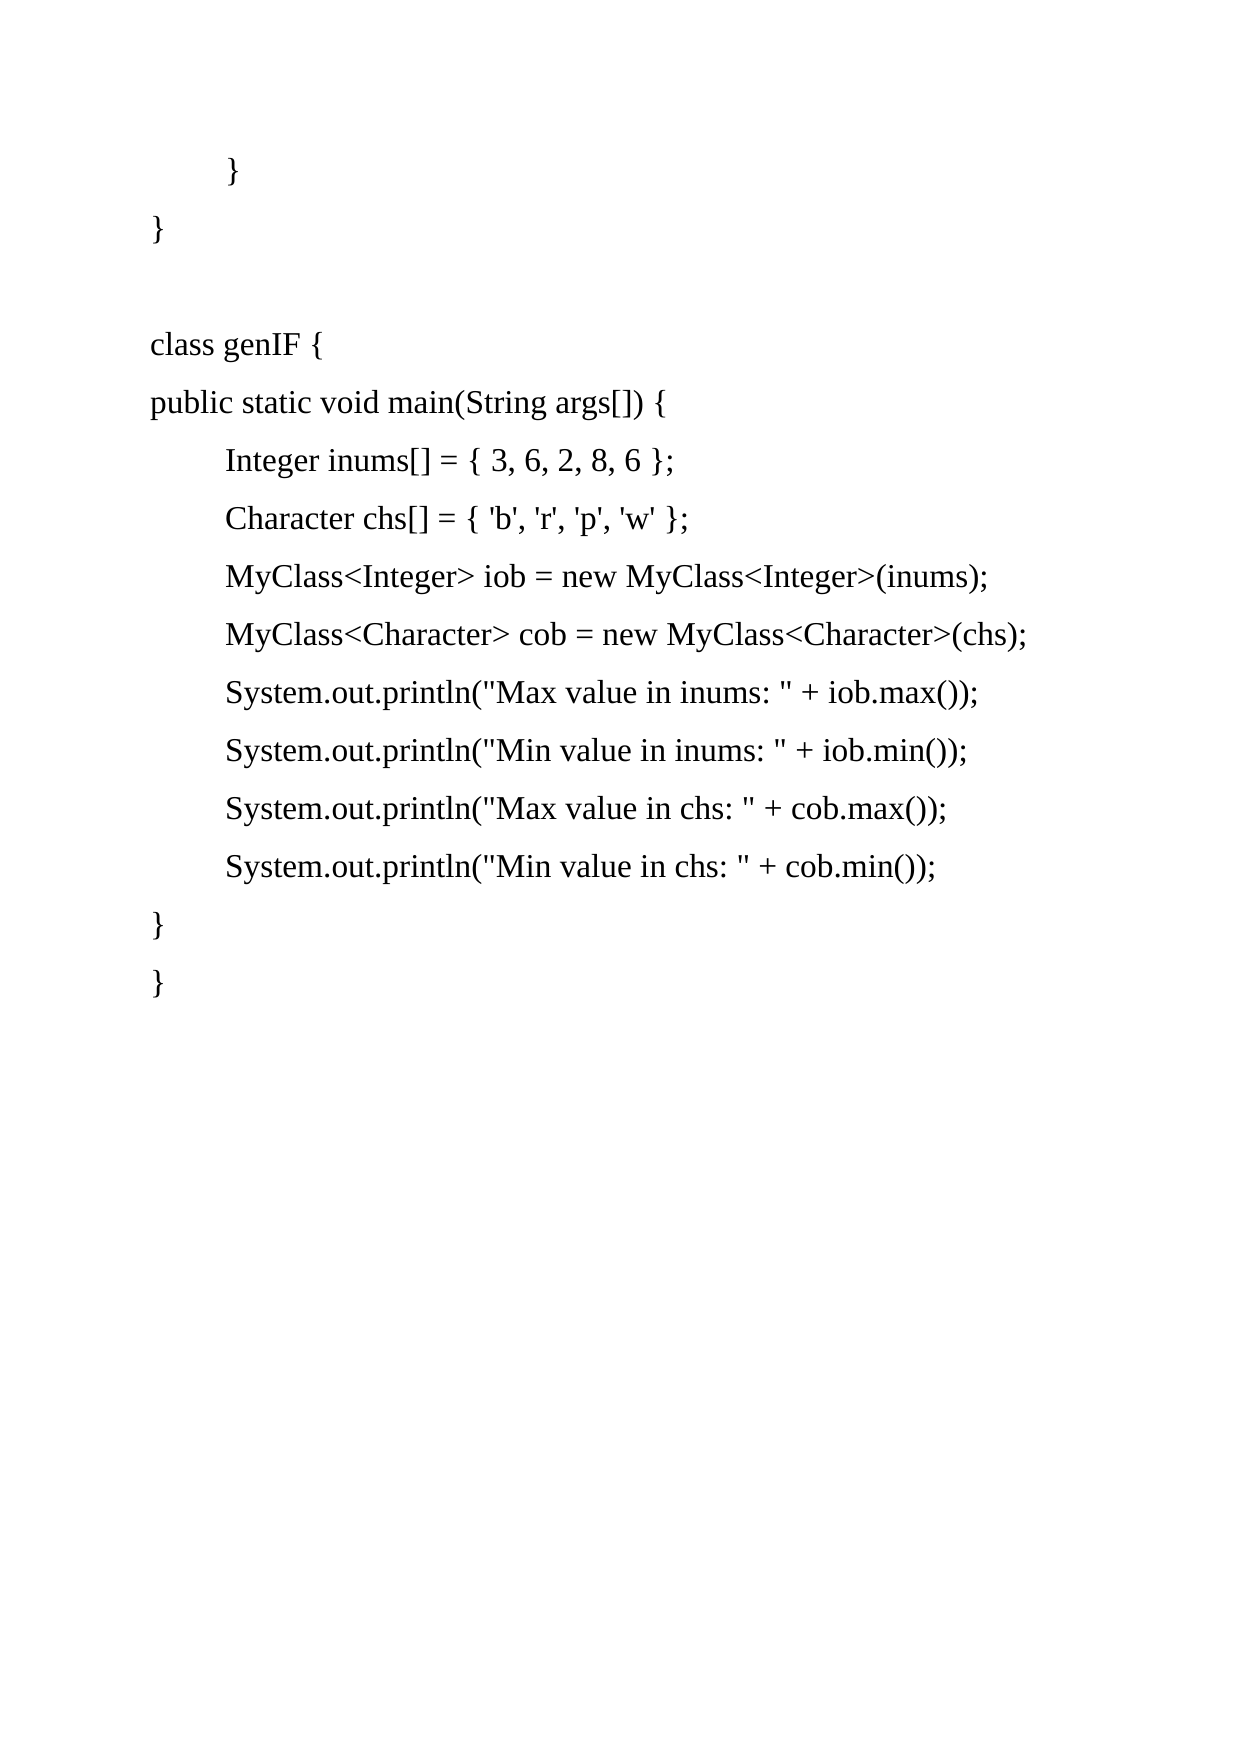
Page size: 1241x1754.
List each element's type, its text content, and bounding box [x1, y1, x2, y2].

text System.out.println("Min value in chs: " + cob.min()); [150, 846, 1090, 884]
text } [150, 904, 1090, 943]
text public static void main(String args[]) { [150, 382, 1090, 420]
text } [150, 962, 1090, 1001]
text Character chs[] = { 'b', 'r', 'p', 'w' }; [150, 498, 1090, 536]
text } [150, 208, 1090, 246]
text System.out.println("Max value in inums: " + iob.max()); [150, 672, 1090, 711]
text MyClass<Integer> iob = new MyClass<Integer>(inums); [150, 556, 1090, 594]
text System.out.println("Min value in inums: " + iob.min()); [150, 730, 1090, 768]
text MyClass<Character> cob = new MyClass<Character>(chs); [150, 614, 1090, 652]
text class genIF { [150, 324, 1090, 362]
text } [150, 150, 1090, 188]
text System.out.println("Max value in chs: " + cob.max()); [150, 788, 1090, 827]
text Integer inums[] = { 3, 6, 2, 8, 6 }; [150, 440, 1090, 478]
